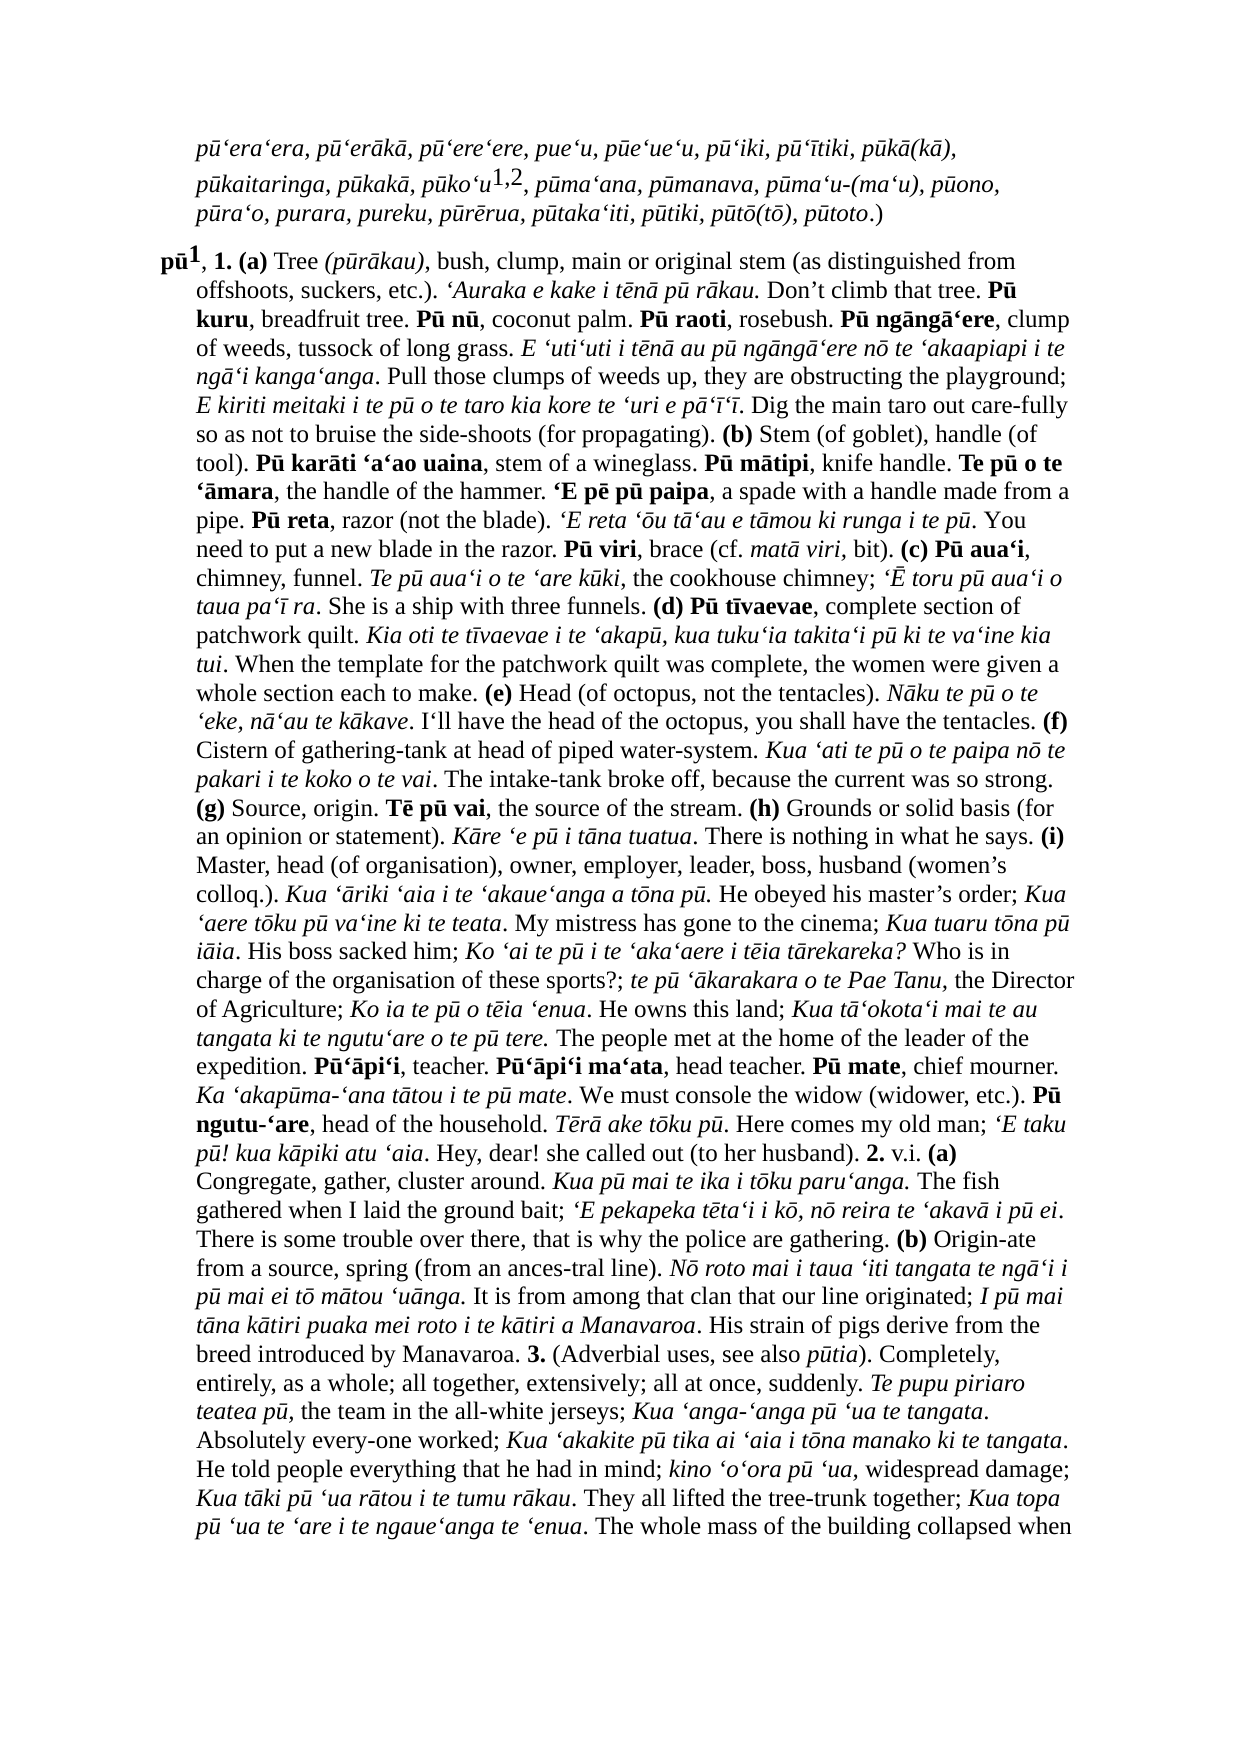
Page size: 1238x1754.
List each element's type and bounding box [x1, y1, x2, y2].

text [160, 239, 1077, 1540]
text [160, 133, 1077, 227]
